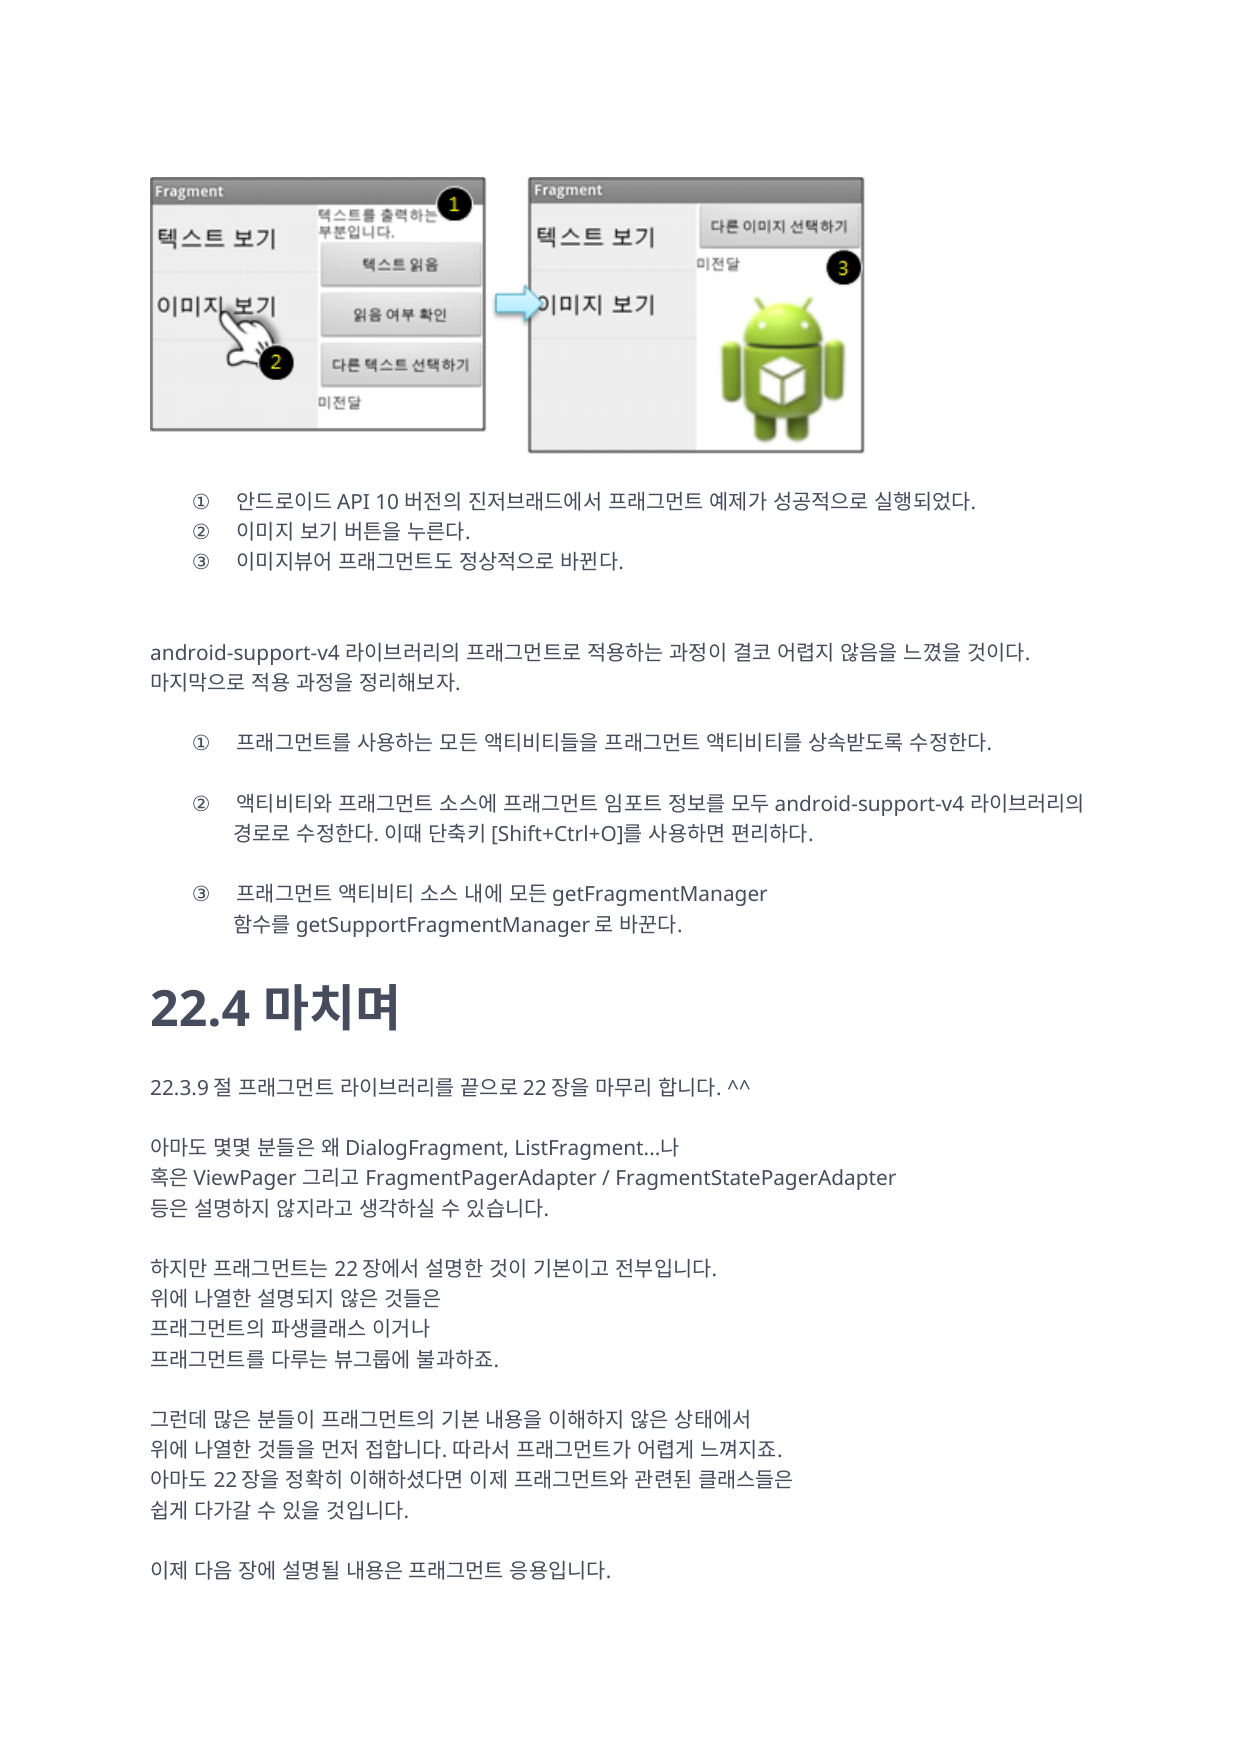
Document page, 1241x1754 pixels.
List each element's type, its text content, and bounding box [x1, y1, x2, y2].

text 프래그먼트의 파생클래스 이거나 [150, 1313, 1090, 1343]
text 쉽게 다가갈 수 있을 것입니다. [150, 1494, 1090, 1524]
text 하지만 프래그먼트는 22장에서 설명한 것이 기본이고 전부입니다. [150, 1252, 1090, 1282]
text 아마도 몇몇 분들은 왜 DialogFragment, ListFragment...나 [150, 1131, 1090, 1161]
text 아마도 22장을 정확히 이해하셨다면 이제 프래그먼트와 관련된 클래스들은 [150, 1464, 1090, 1494]
text 등은 설명하지 않지라고 생각하실 수 있습니다. [150, 1192, 1090, 1222]
text 이제 다음 장에 설명될 내용은 프래그먼트 응용입니다. [150, 1554, 1090, 1584]
text ① 안드로이드 API 10 버전의 진저브래드에서 프래그먼트 예제가 성공적으로 실행되었다. [192, 485, 1090, 515]
text 프래그먼트를 다루는 뷰그룹에 불과하죠. [150, 1343, 1090, 1373]
text 혹은 ViewPager 그리고 FragmentPagerAdapter / FragmentStatePagerAdapter [150, 1161, 1090, 1192]
text android-support-v4 라이브러리의 프래그먼트로 적용하는 과정이 결코 어렵지 않음을 느꼈을 것이다. 마지막으로 적용 과정을 정리해보자. [150, 636, 1090, 697]
text 22.4 마치며 [150, 968, 1069, 1041]
text ① 프래그먼트를 사용하는 모든 액티비티들을 프래그먼트 액티비티를 상속받도록 수정한다. [192, 727, 1090, 757]
text 그런데 많은 분들이 프래그먼트의 기본 내용을 이해하지 않은 상태에서 [150, 1403, 1090, 1433]
text ② 이미지 보기 버튼을 누른다. [192, 515, 1090, 546]
text ③ 이미지뷰어 프래그먼트도 정상적으로 바뀐다. [192, 546, 1090, 576]
text ② 액티비티와 프래그먼트 소스에 프래그먼트 임포트 정보를 모두 android-support-v4 라이브러리의 경로로 수정한다. 이때 단축키 [Shift+Ctrl+O]를 사용하면 편리하다. [192, 787, 1090, 847]
picture [150, 177, 866, 455]
text 22.3.9절 프래그먼트 라이브러리를 끝으로 22장을 마무리 합니다. ^^ [150, 1071, 1090, 1101]
text 위에 나열한 것들을 먼저 접합니다. 따라서 프래그먼트가 어렵게 느껴지죠. [150, 1433, 1090, 1464]
text 위에 나열한 설명되지 않은 것들은 [150, 1282, 1090, 1313]
text ③ 프래그먼트 액티비티 소스 내에 모든 getFragmentManager 함수를 getSupportFragmentManager로 바꾼다. [192, 877, 1090, 938]
